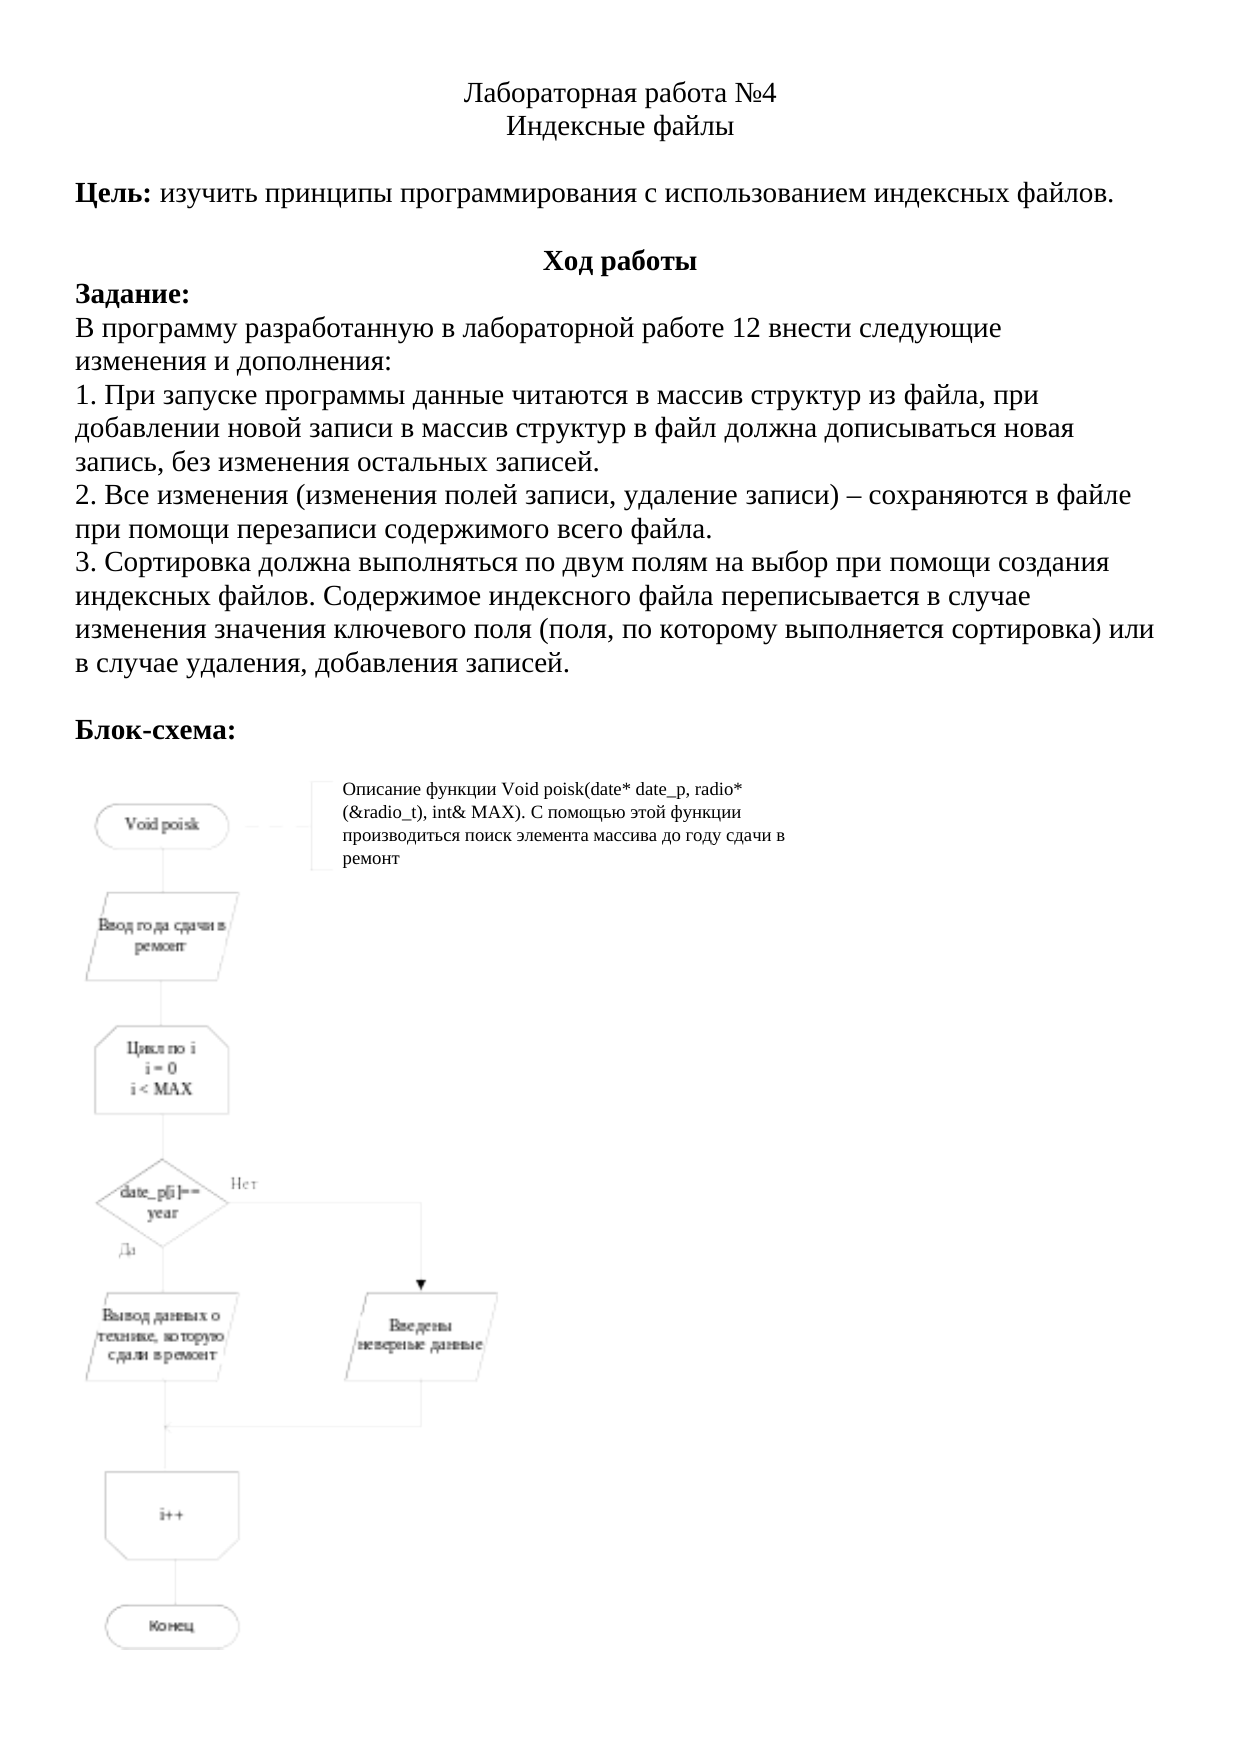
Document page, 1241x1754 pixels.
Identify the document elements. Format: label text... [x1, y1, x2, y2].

text Индексные файлы [75, 108, 1165, 142]
text Блок-схема: [75, 712, 1165, 746]
text 2. Все изменения (изменения полей записи, удаление записи) – сохраняются в файле при помощи перезаписи содержимого всего файла. [75, 477, 1165, 544]
text В программу разработанную в лабораторной работе 12 внести следующие [75, 310, 1165, 343]
text 3. Сортировка должна выполняться по двум полям на выбор при помощи создания индексных файлов. Содержимое индексного файла переписывается в случае изменения значения ключевого поля (поля, по которому выполняется сортировка) или в случае удаления, добавления записей. [75, 544, 1165, 679]
text Задание: [75, 276, 1165, 310]
text 1. При запуске программы данные читаются в массив структур из файла, при добавлении новой записи в массив структур в файл должна дописываться новая запись, без изменения остальных записей. [75, 377, 1165, 477]
text Лабораторная работа №4 [75, 75, 1165, 108]
text изменения и дополнения: [75, 343, 1165, 377]
text Цель: изучить принципы программирования с использованием индексных файлов. [75, 176, 1165, 209]
text Ход работы [75, 243, 1165, 276]
